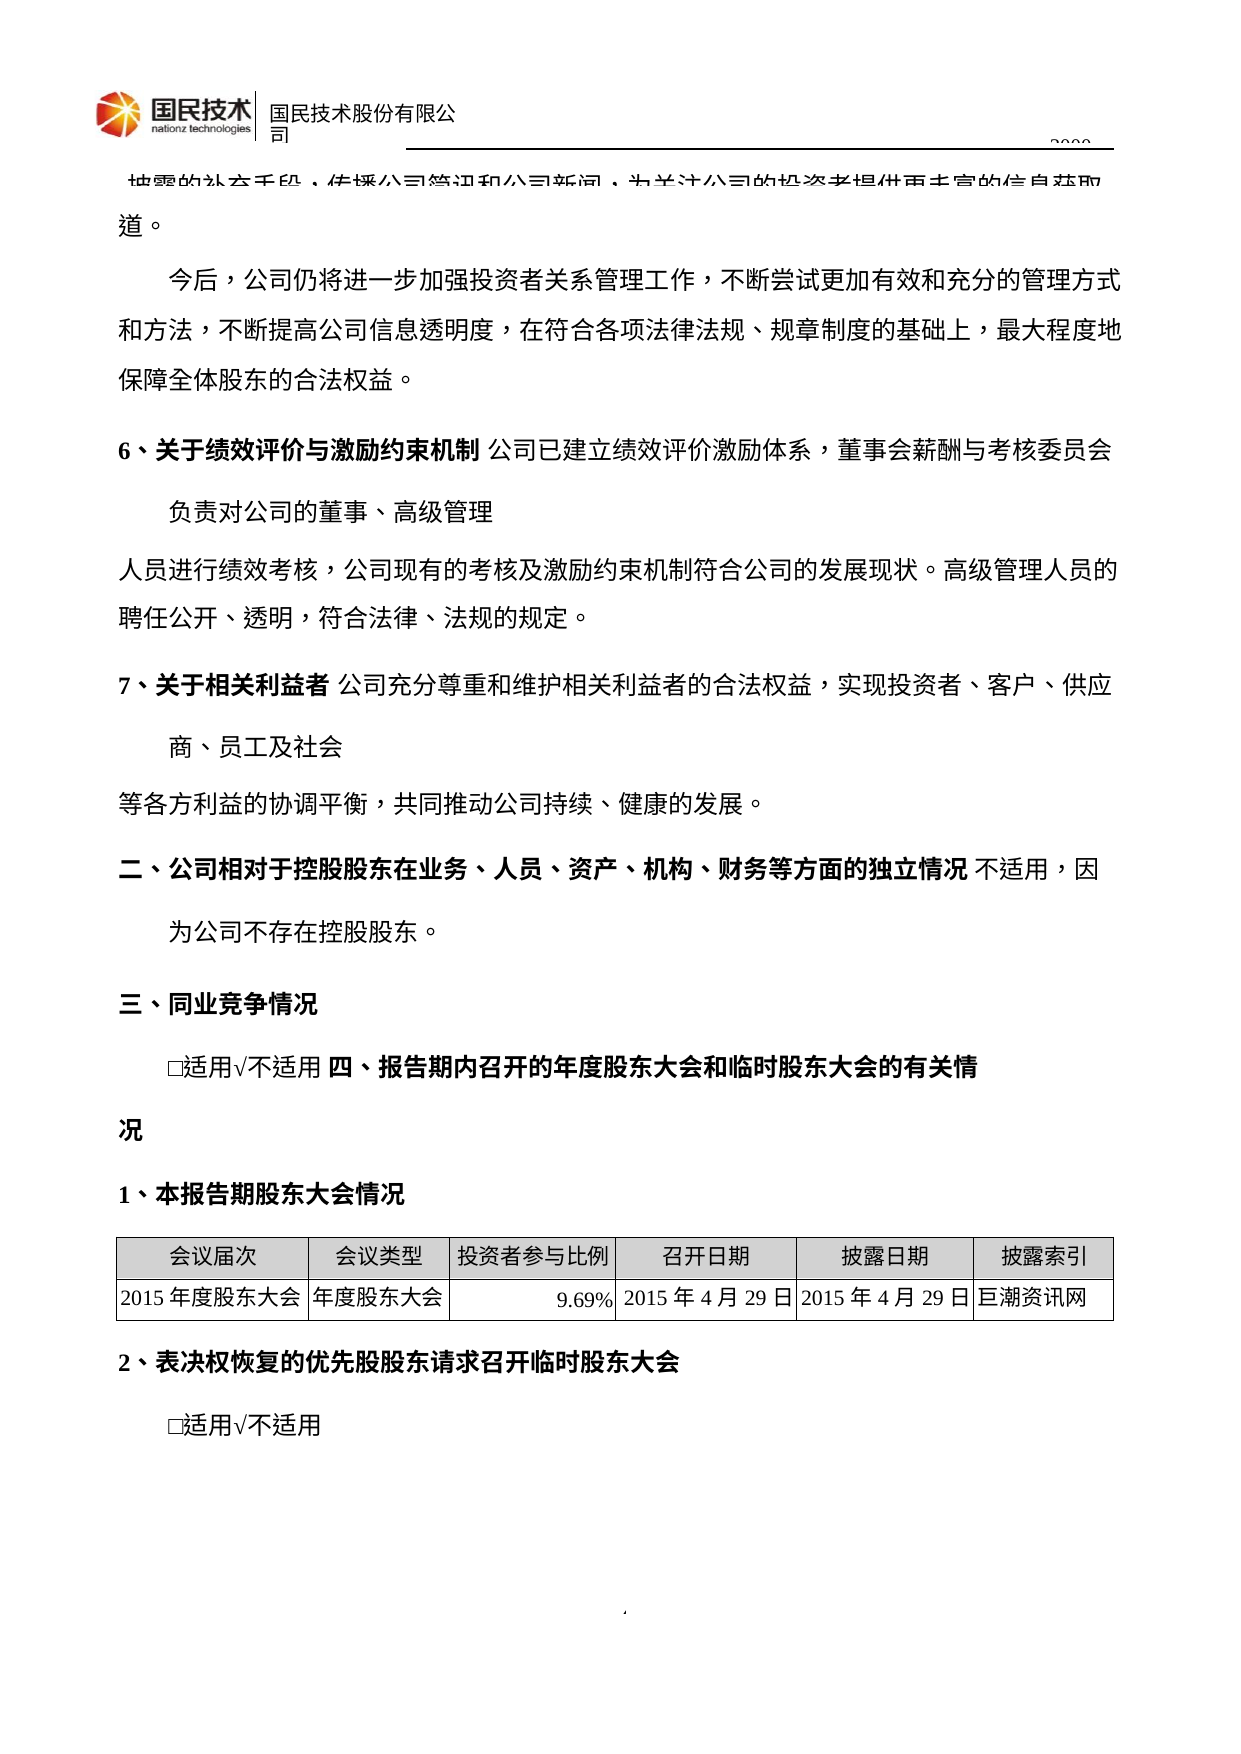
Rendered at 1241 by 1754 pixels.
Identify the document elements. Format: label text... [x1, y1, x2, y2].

text 二、公司相对于控股股东在业务、人员、资产、机构、财务等方面的独立情况 不适用，因为公司不存在控股股东。 [118, 852, 1124, 948]
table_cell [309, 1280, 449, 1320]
text □适用√不适用 [168, 1408, 1124, 1442]
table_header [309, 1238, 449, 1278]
subtitle 2、表决权恢复的优先股股东请求召开临时股东大会 [118, 1341, 1124, 1379]
text 道。 [118, 208, 1124, 242]
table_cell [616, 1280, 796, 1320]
text 等各方利益的协调平衡，共同推动公司持续、健康的发展。 [118, 791, 1124, 819]
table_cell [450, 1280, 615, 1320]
text 今后，公司仍将进一步加强投资者关系管理工作，不断尝试更加有效和充分的管理方式 和方法，不断提高公司信息透明度，在符合各项法律法规、规章制度的基础上，最大程度地 保障全体股东的合法权益。 [118, 262, 1122, 397]
text 6、关于绩效评价与激励约束机制 公司已建立绩效评价激励体系，董事会薪酬与考核委员会负责对公司的董事、高级管理 [118, 432, 1124, 529]
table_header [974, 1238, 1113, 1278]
picture [83, 90, 264, 138]
text □适用√不适用 四、报告期内召开的年度股东大会和临时股东大会的有关情况 [118, 1049, 995, 1147]
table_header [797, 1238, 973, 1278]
subtitle 三、同业竞争情况 [118, 987, 1124, 1021]
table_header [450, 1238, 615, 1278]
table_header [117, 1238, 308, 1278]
text 聘任公开、透明，符合法律、法规的规定。 [118, 601, 1124, 635]
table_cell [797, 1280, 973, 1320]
text 7、关于相关利益者 公司充分尊重和维护相关利益者的合法权益，实现投资者、客户、供应商、员工及社会 [118, 667, 1120, 763]
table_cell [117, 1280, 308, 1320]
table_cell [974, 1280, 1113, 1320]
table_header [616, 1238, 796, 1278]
text 人员进行绩效考核，公司现有的考核及激励约束机制符合公司的发展现状。高级管理人员的 [118, 557, 1124, 585]
subtitle 1、本报告期股东大会情况 [118, 1175, 1124, 1211]
